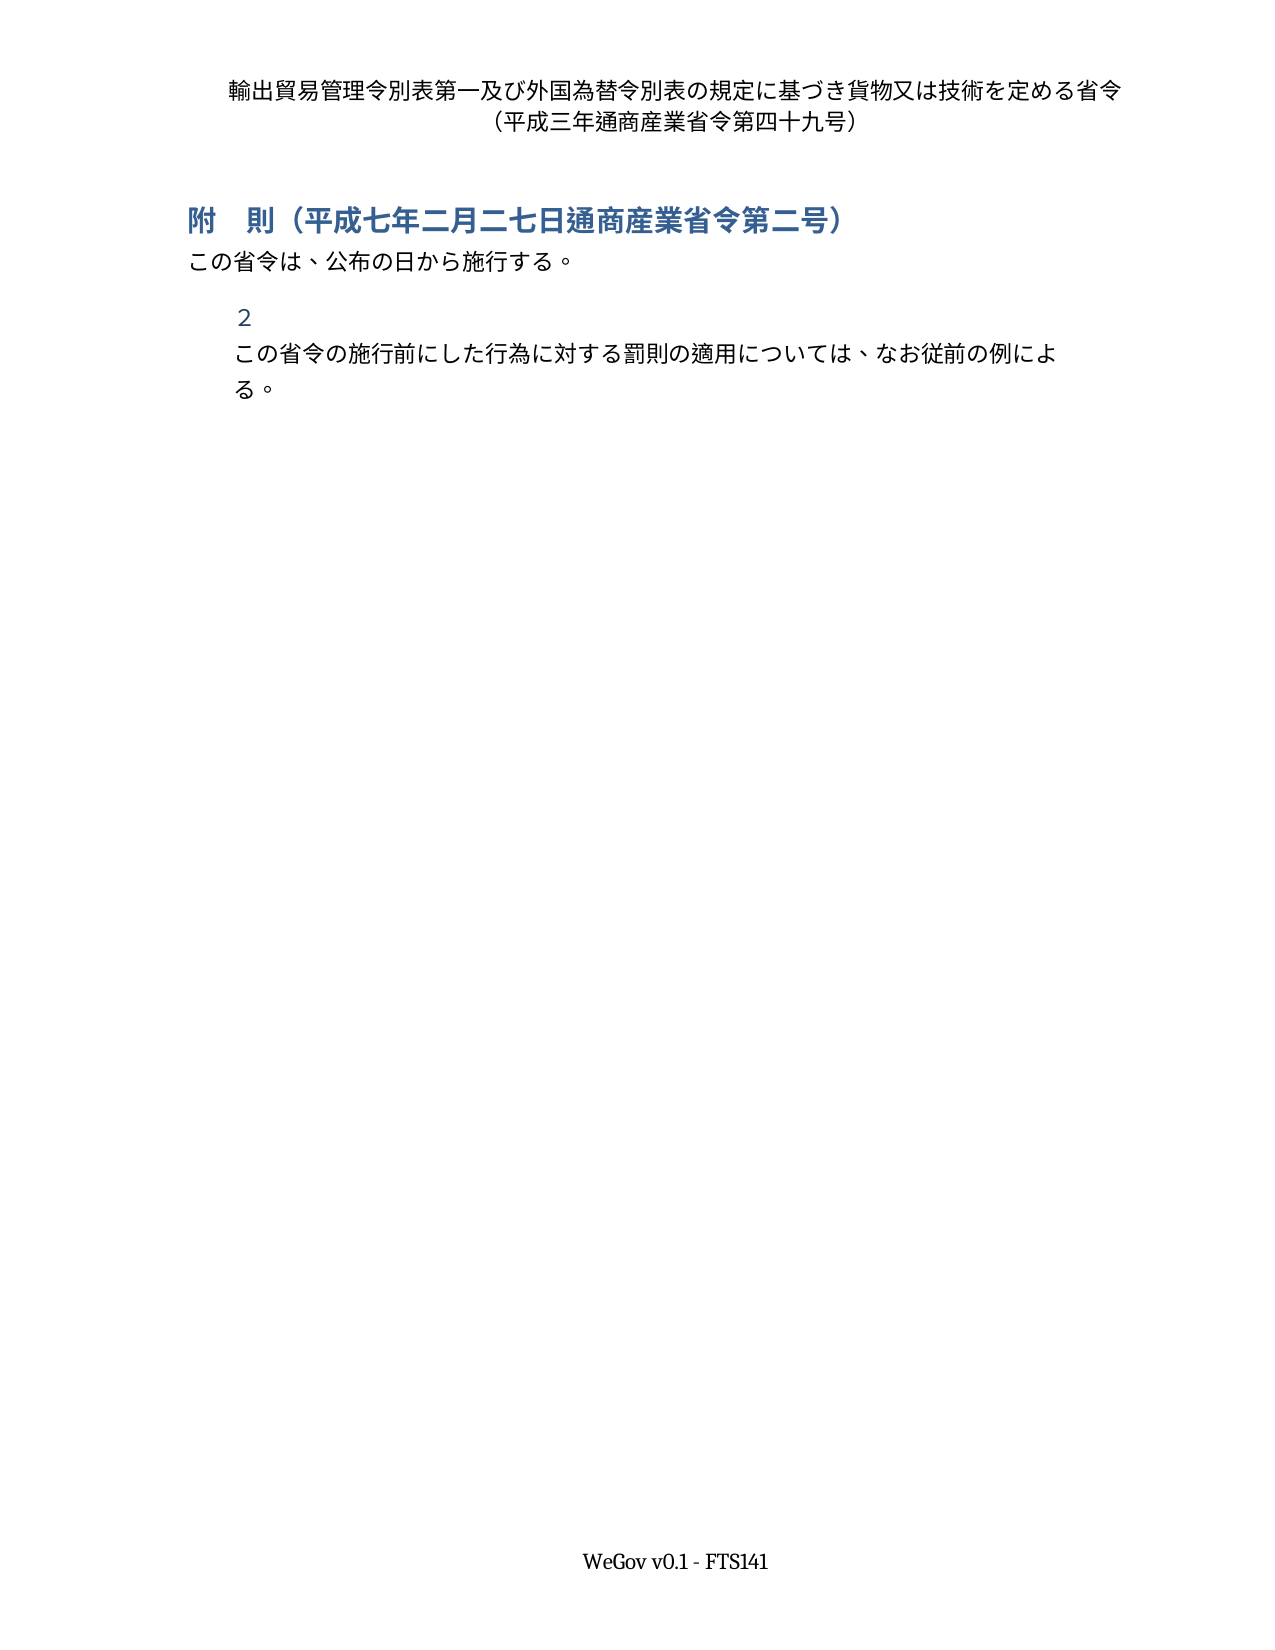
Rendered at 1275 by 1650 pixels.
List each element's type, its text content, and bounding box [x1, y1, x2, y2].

text この省令の施行前にした行為に対する罰則の適用については、なお従前の例による。 [233, 338, 1087, 406]
subtitle 附 則（平成七年二月二七日通商産業省令第二号） [187, 200, 1087, 240]
text この省令は、公布の日から施行する。 [187, 246, 1087, 277]
subtitle ２ [233, 302, 1087, 334]
